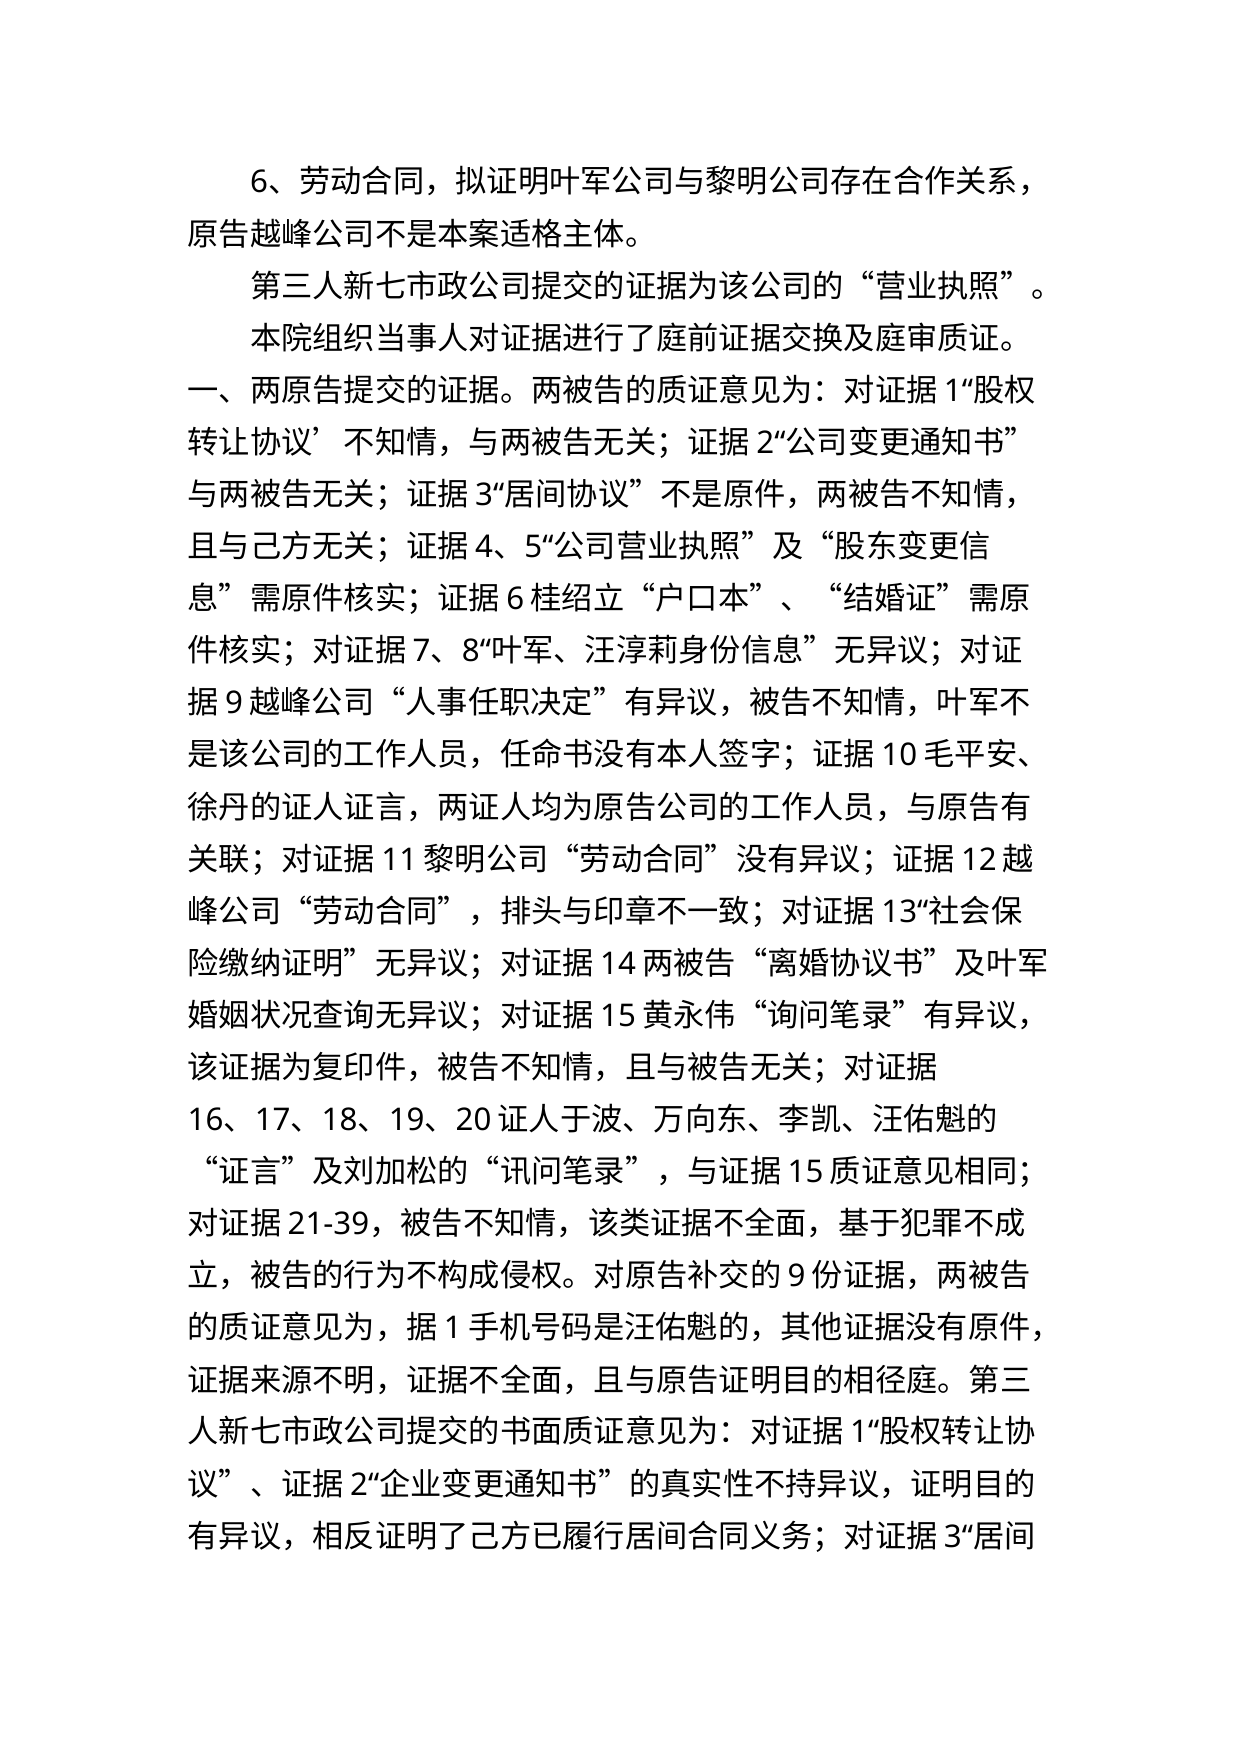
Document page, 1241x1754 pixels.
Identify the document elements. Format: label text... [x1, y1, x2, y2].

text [187, 306, 1053, 1556]
text 第三人新七市政公司提交的证据为该公司的“营业执照”。 [187, 254, 1053, 306]
text 6、劳动合同，拟证明叶军公司与黎明公司存在合作关系，原告越峰公司不是本案适格主体。 [187, 150, 1053, 254]
